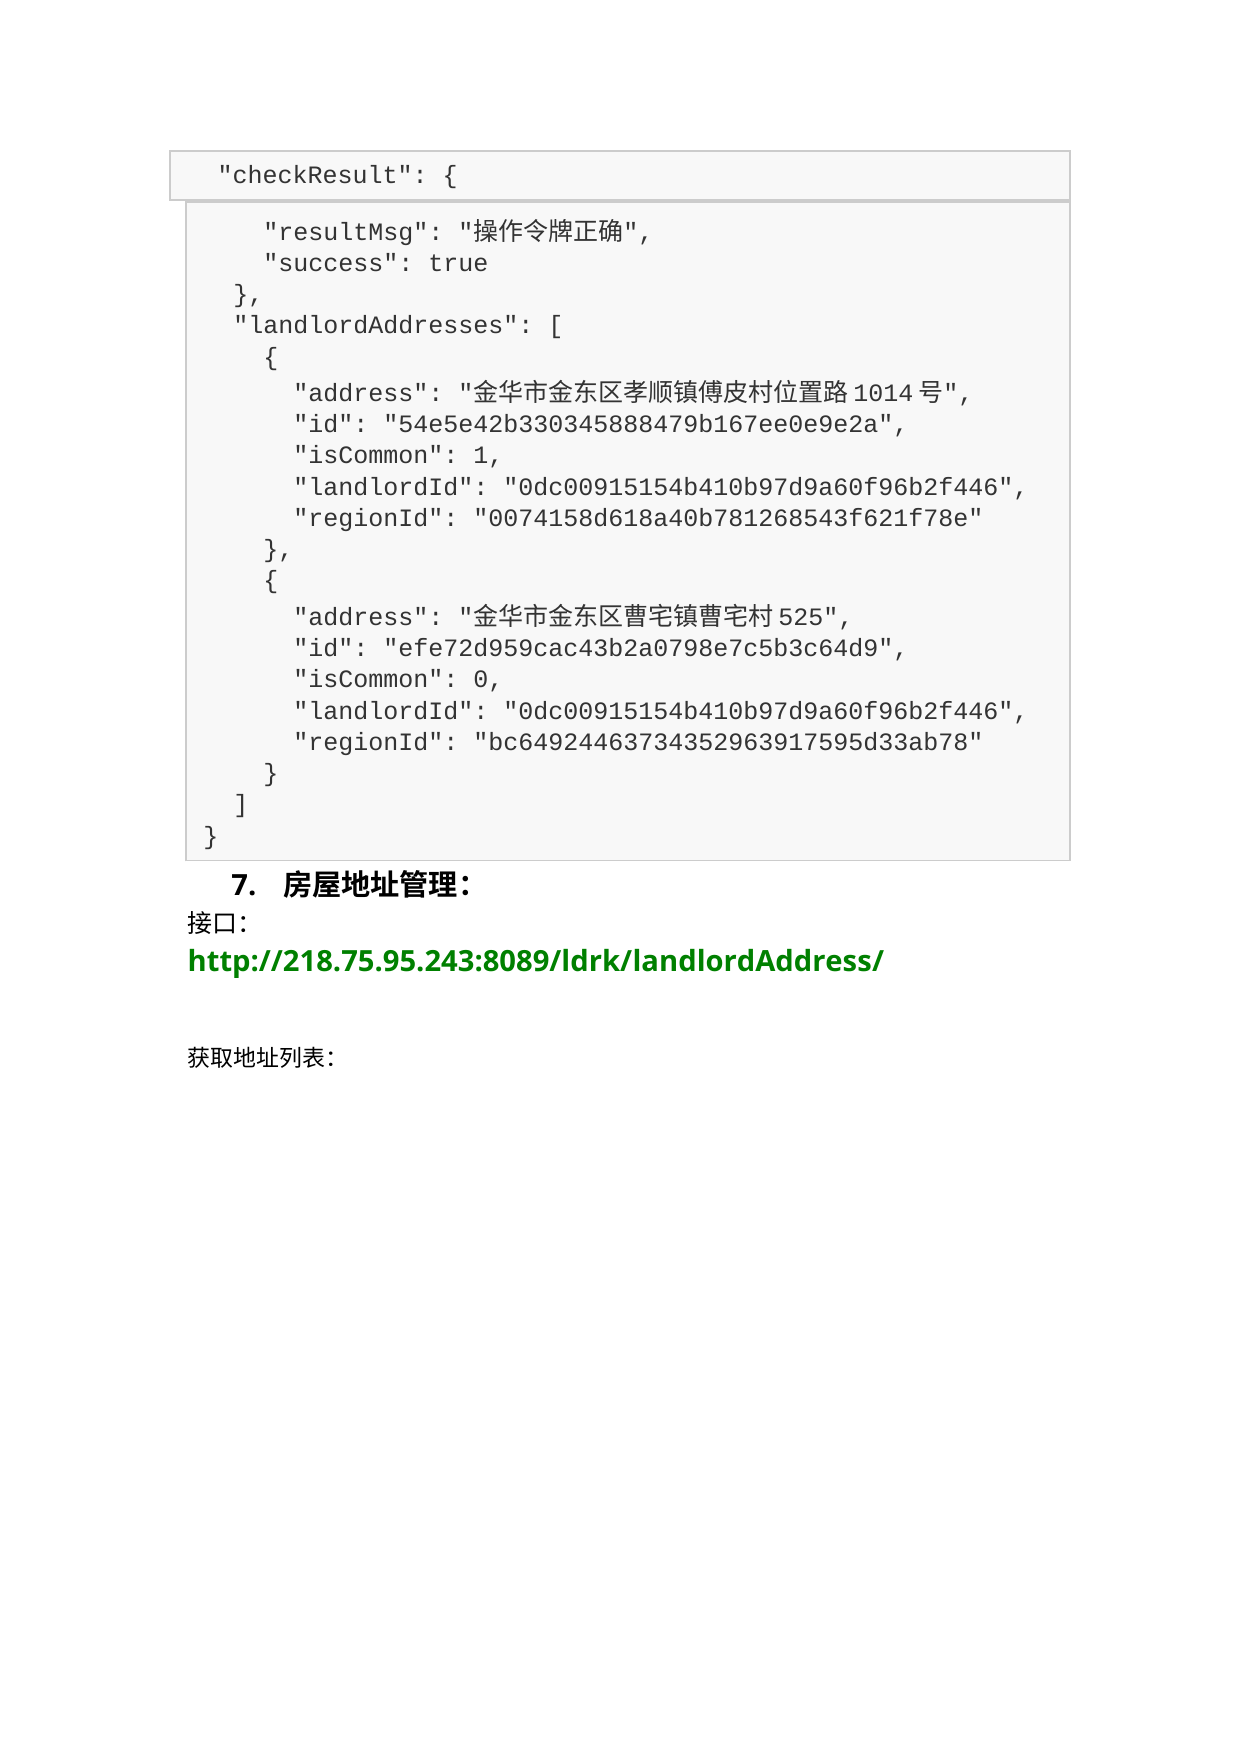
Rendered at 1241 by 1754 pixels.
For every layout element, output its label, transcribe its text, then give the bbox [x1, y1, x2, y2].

text "id": "efe72d959cac43b2a0798e7c5b3c64d9", [187, 623, 1069, 654]
text "regionId": "bc64924463734352963917595d33ab78" [187, 717, 1069, 748]
text } [187, 748, 1069, 779]
text "address": "金华市金东区孝顺镇傅皮村位置路1014号", [187, 362, 1069, 399]
text { [187, 555, 1069, 586]
text "landlordId": "0dc00915154b410b97d9a60f96b2f446", [187, 685, 1069, 717]
text 获取地址列表： [187, 1040, 1053, 1073]
text "isCommon": 1, [187, 430, 1069, 461]
text "isCommon": 0, [187, 654, 1069, 685]
text }, [187, 269, 1069, 300]
list 房屋地址管理： [231, 861, 1053, 904]
text } [187, 810, 1069, 860]
text "landlordId": "0dc00915154b410b97d9a60f96b2f446", [187, 461, 1069, 493]
list http://218.75.95.243:8089/ldrk/landlordAddress/ [187, 940, 1053, 980]
text "landlordAddresses": [ [187, 300, 1069, 331]
text "resultMsg": "操作令牌正确", [187, 203, 1069, 237]
text "id": "54e5e42b330345888479b167ee0e9e2a", [187, 399, 1069, 430]
text ] [187, 779, 1069, 810]
text }, [187, 524, 1069, 555]
text "success": true [187, 237, 1069, 269]
text { [187, 331, 1069, 362]
text "regionId": "0074158d618a40b781268543f621f78e" [187, 493, 1069, 524]
text 接口： [187, 904, 1053, 940]
text "address": "金华市金东区曹宅镇曹宅村525", [187, 586, 1069, 623]
text "checkResult": { [171, 152, 1069, 199]
